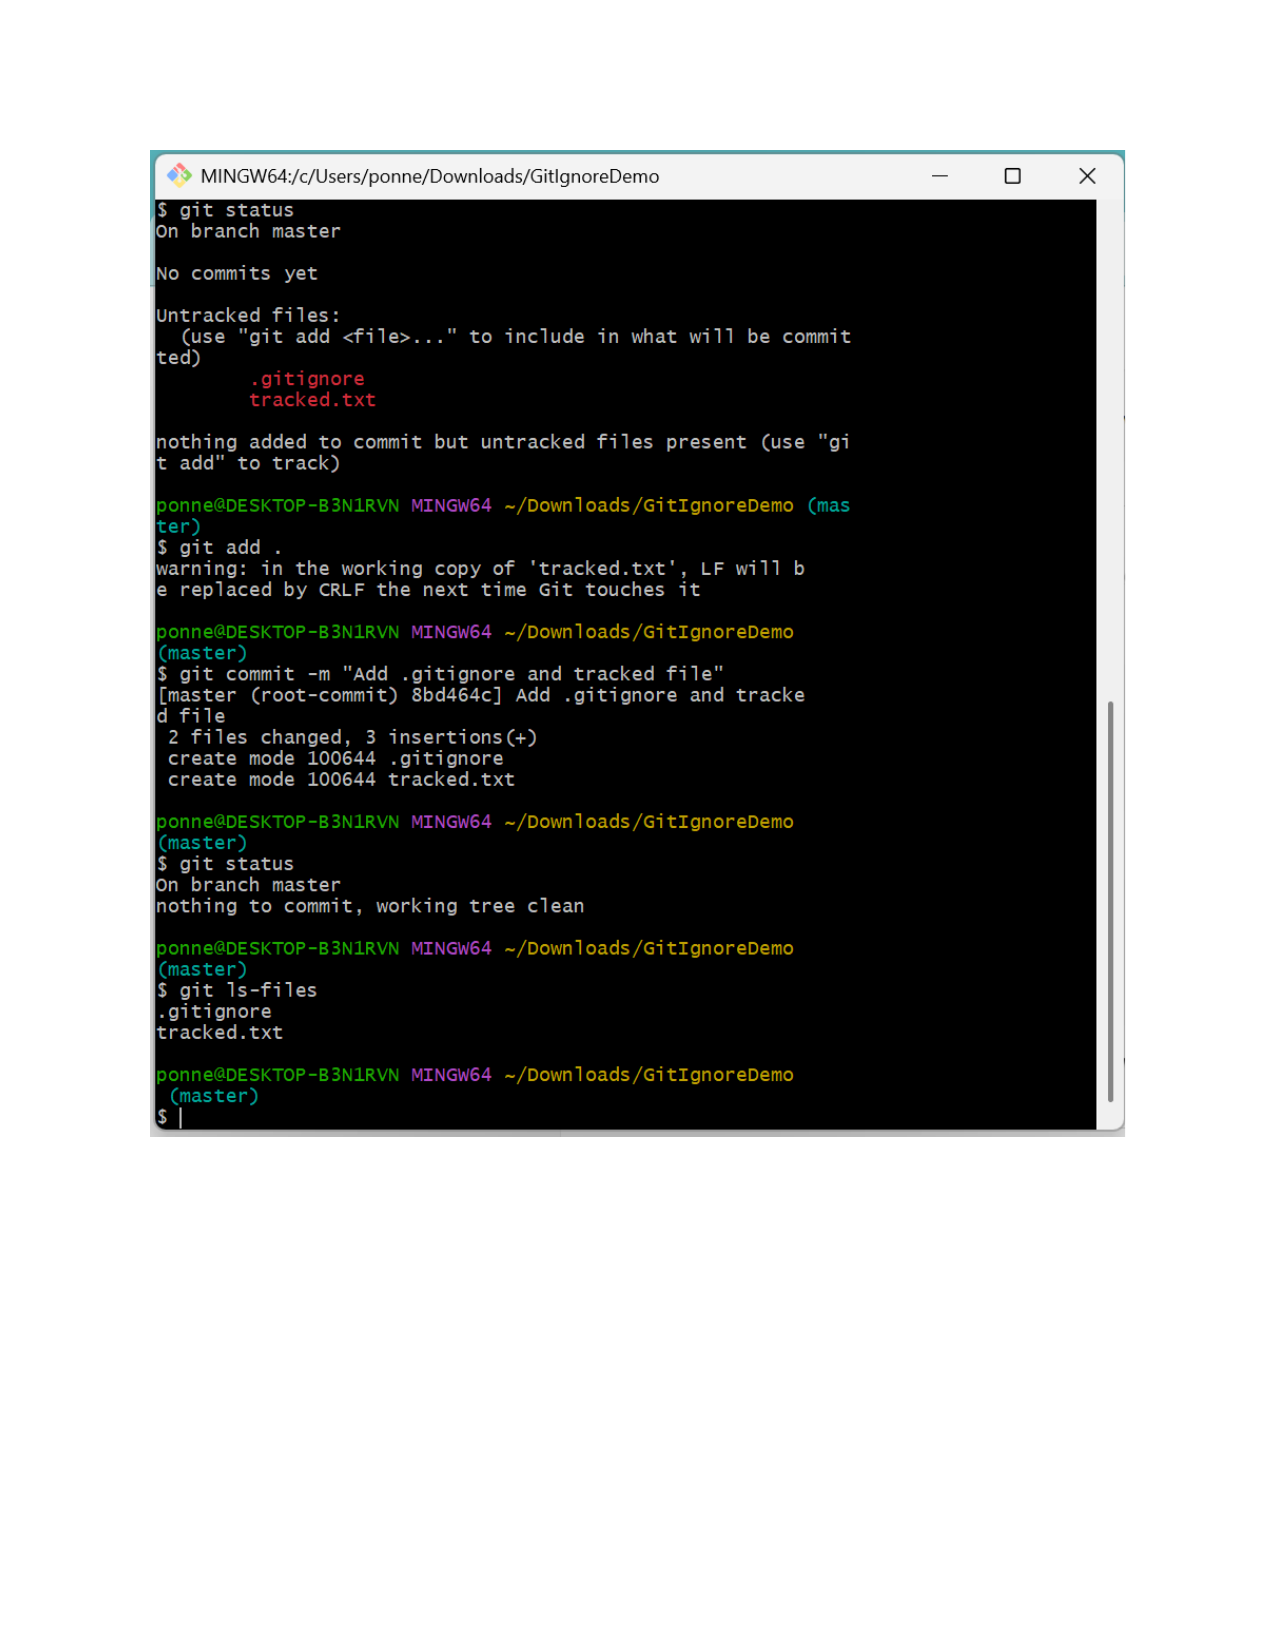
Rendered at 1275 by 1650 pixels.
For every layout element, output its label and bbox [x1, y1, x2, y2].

picture [150, 150, 1125, 1137]
